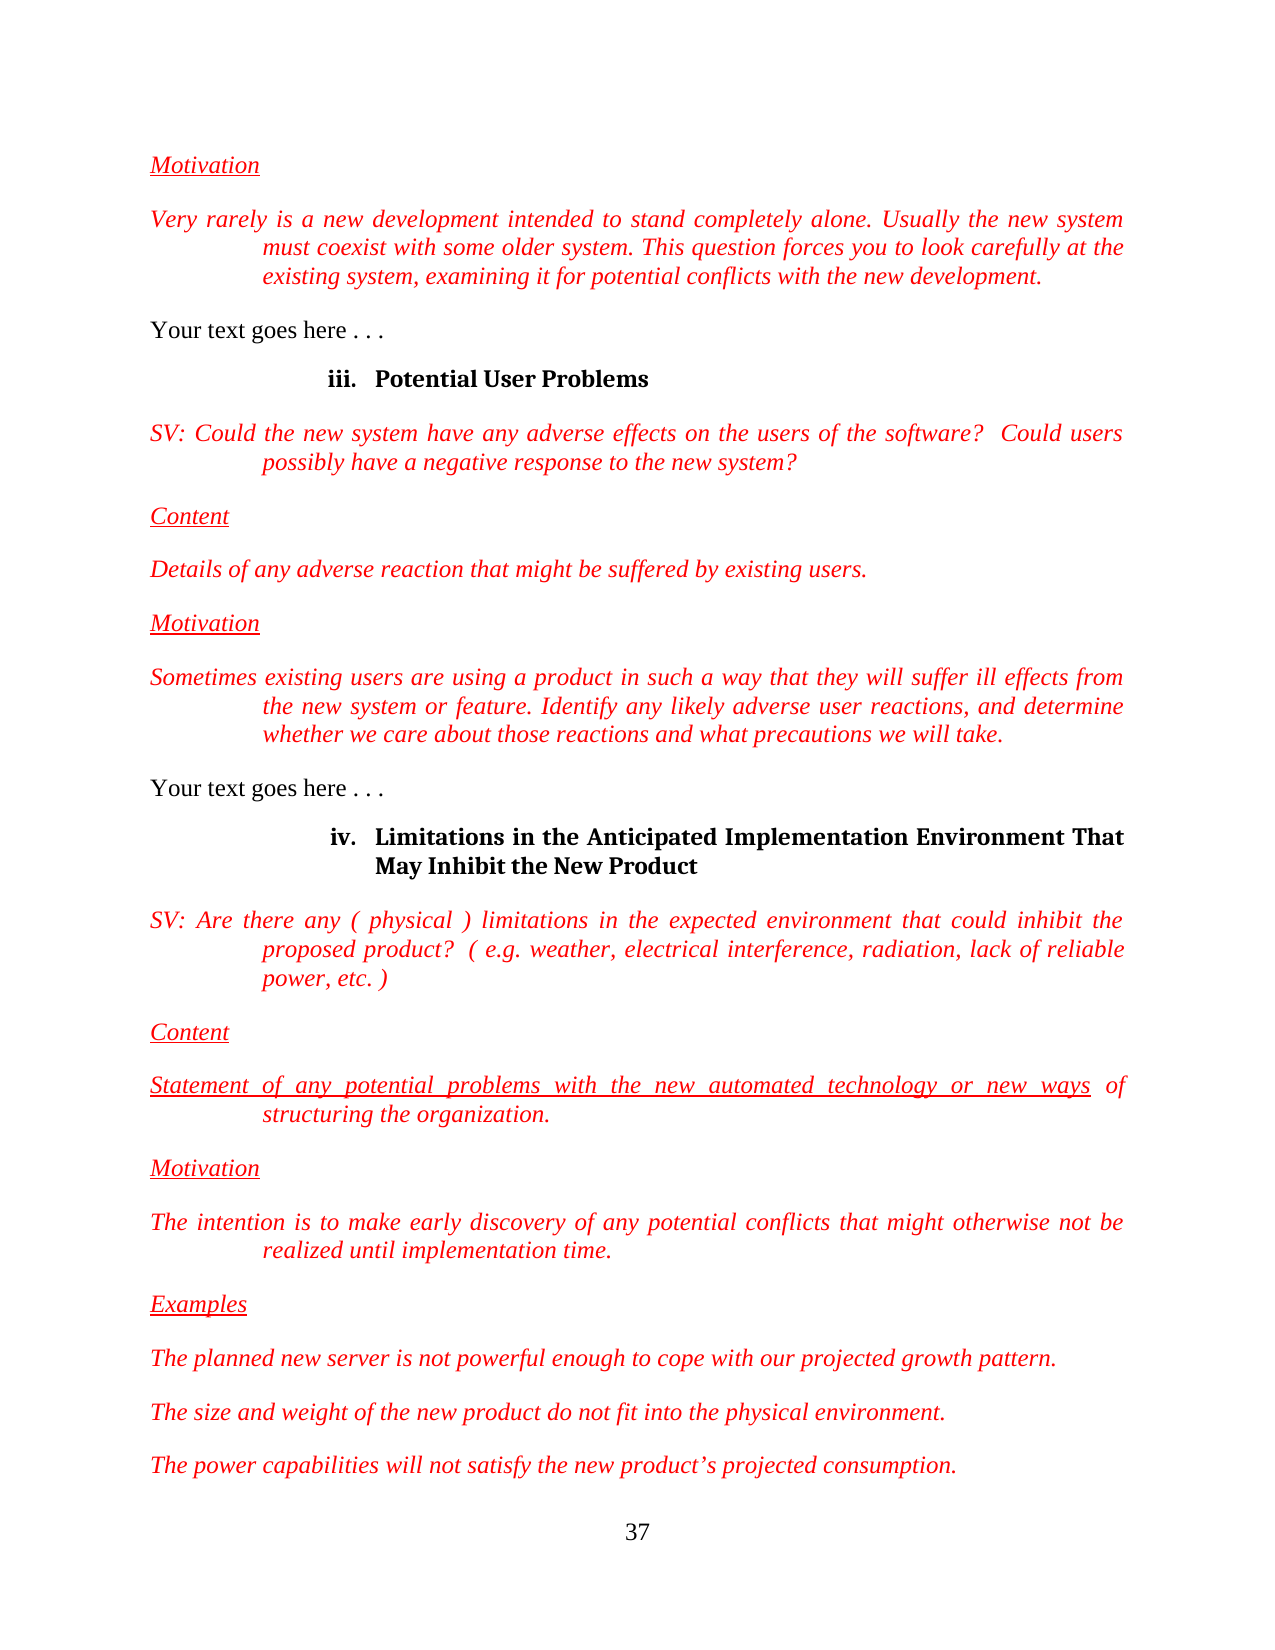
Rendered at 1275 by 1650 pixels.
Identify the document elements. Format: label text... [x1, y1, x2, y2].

text Motivation [150, 608, 1125, 637]
text The intention is to make early discovery of any potential conflicts that might otherwise not be realized until implementation time. [150, 1207, 1125, 1264]
text Statement of any potential problems with the new automated technology or new ways of structuring the organization. [150, 1070, 1125, 1128]
subtitle Potential User Problems [356, 364, 1125, 393]
text Content [150, 1017, 1125, 1045]
text Details of any adverse reaction that might be suffered by existing users. [150, 554, 1125, 583]
text Your text goes here . . . [150, 315, 1125, 344]
text Your text goes here . . . [150, 773, 1125, 802]
text Motivation [150, 1153, 1125, 1182]
text Sometimes existing users are using a product in such a way that they will suffer ill effects from the new system or feature. Identify any likely adverse user reactions, and determine whether we care about those reactions and what precautions we will take. [150, 662, 1125, 748]
text SV: Are there any ( physical ) limitations in the expected environment that could inhibit the proposed product? ( e.g. weather, electrical interference, radiation, lack of reliable power, etc. ) [150, 905, 1125, 992]
text The planned new server is not powerful enough to cope with our projected growth pattern. [150, 1343, 1125, 1372]
subtitle Limitations in the Anticipated Implementation Environment That May Inhibit the New Product [356, 823, 1125, 880]
text The power capabilities will not satisfy the new product’s projected consumption. [150, 1450, 1125, 1479]
text Motivation [150, 150, 1125, 179]
text Very rarely is a new development intended to stand completely alone. Usually the new system must coexist with some older system. This question forces you to look carefully at the existing system, examining it for potential conflicts with the new development. [150, 204, 1125, 290]
text Content [150, 501, 1125, 529]
text Examples [150, 1289, 1125, 1318]
text SV: Could the new system have any adverse effects on the users of the software? Could users possibly have a negative response to the new system? [150, 418, 1125, 476]
text The size and weight of the new product do not fit into the physical environment. [150, 1397, 1125, 1425]
